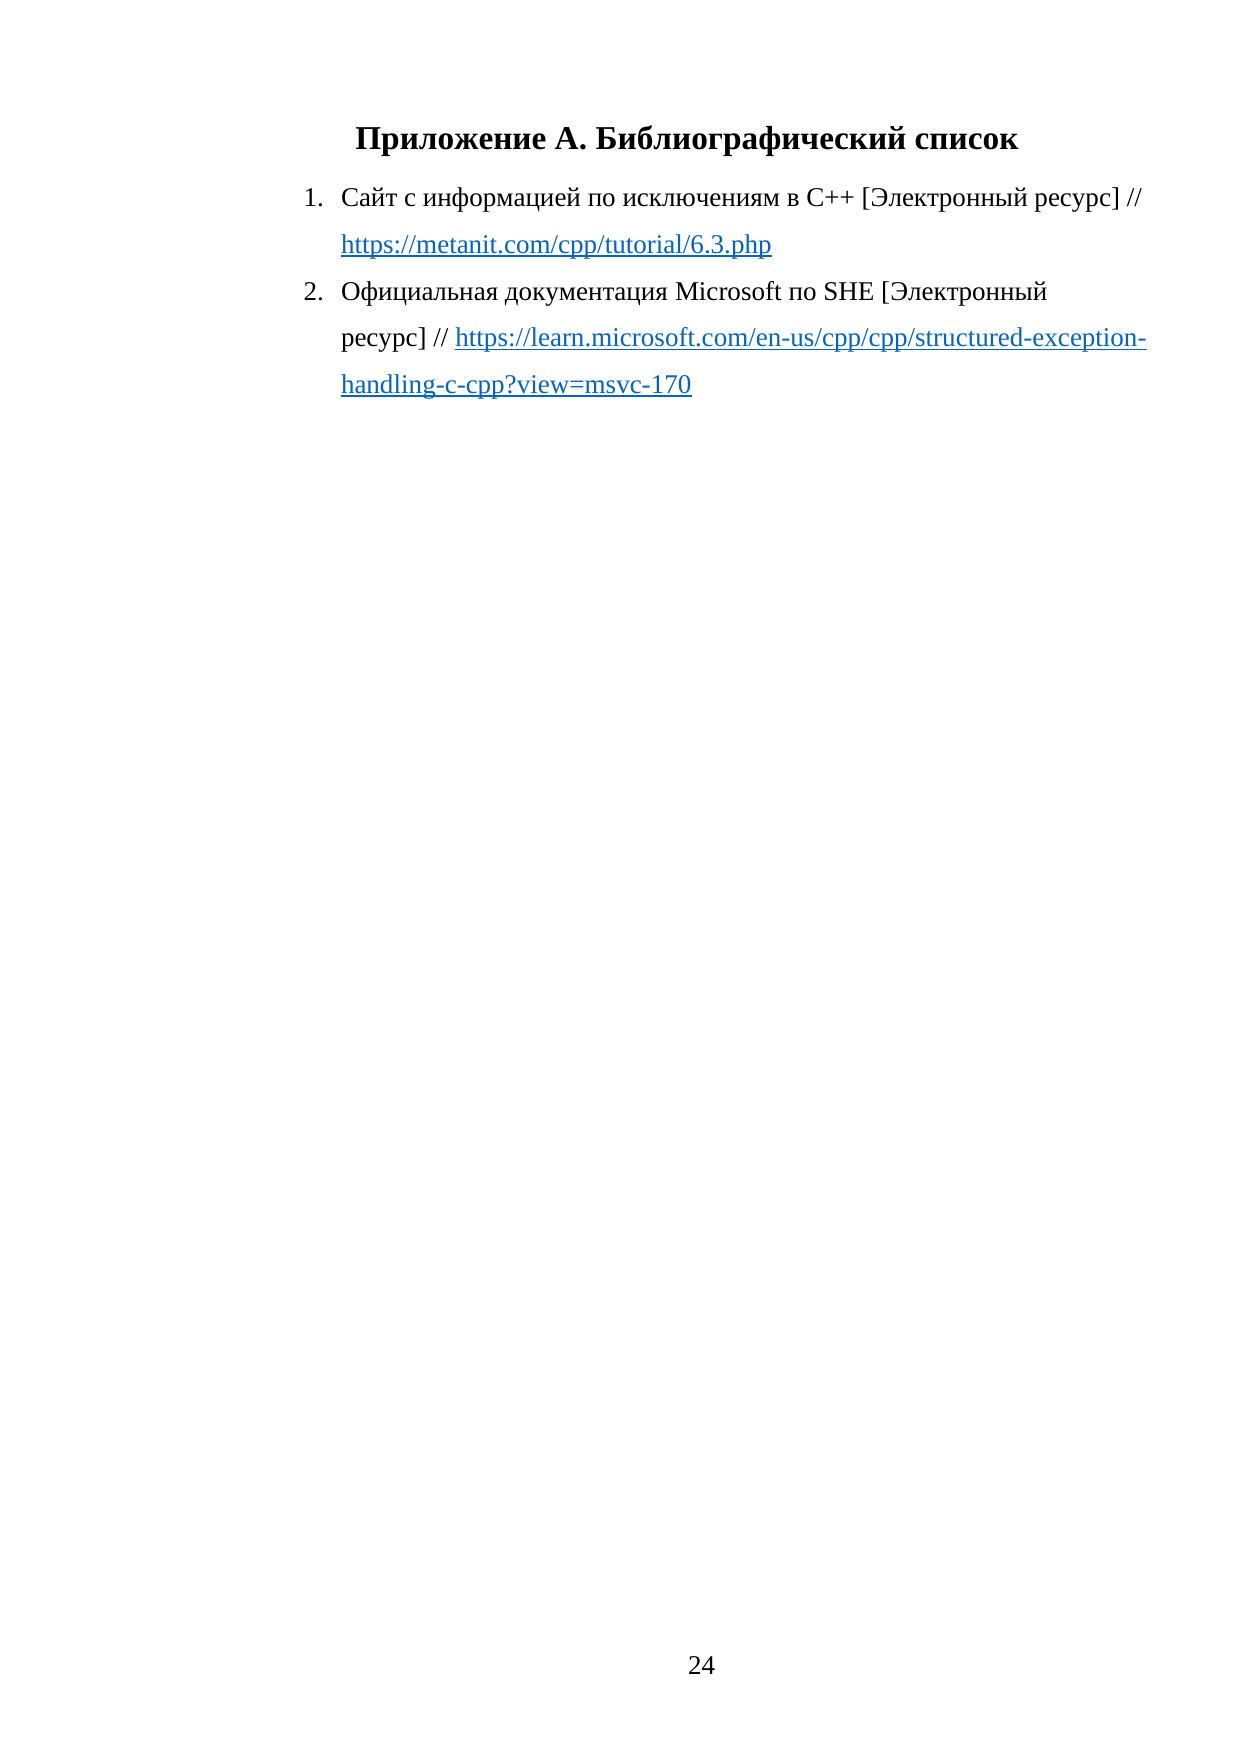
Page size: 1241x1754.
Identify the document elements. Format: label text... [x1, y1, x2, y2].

text Официальная документация Microsoft по SHE [Электронный ресурс] // https://learn.microsoft.com/en-us/cpp/cpp/structured-exception-handling-c-cpp?view=msvc-170 [303, 275, 1152, 399]
subtitle Приложение А. Библиографический список [222, 118, 1152, 156]
list Сайт с информацией по исключениям в С++ [Электронный ресурс] // https://metanit.com/cpp/tutorial/6.3.php [303, 181, 1152, 259]
